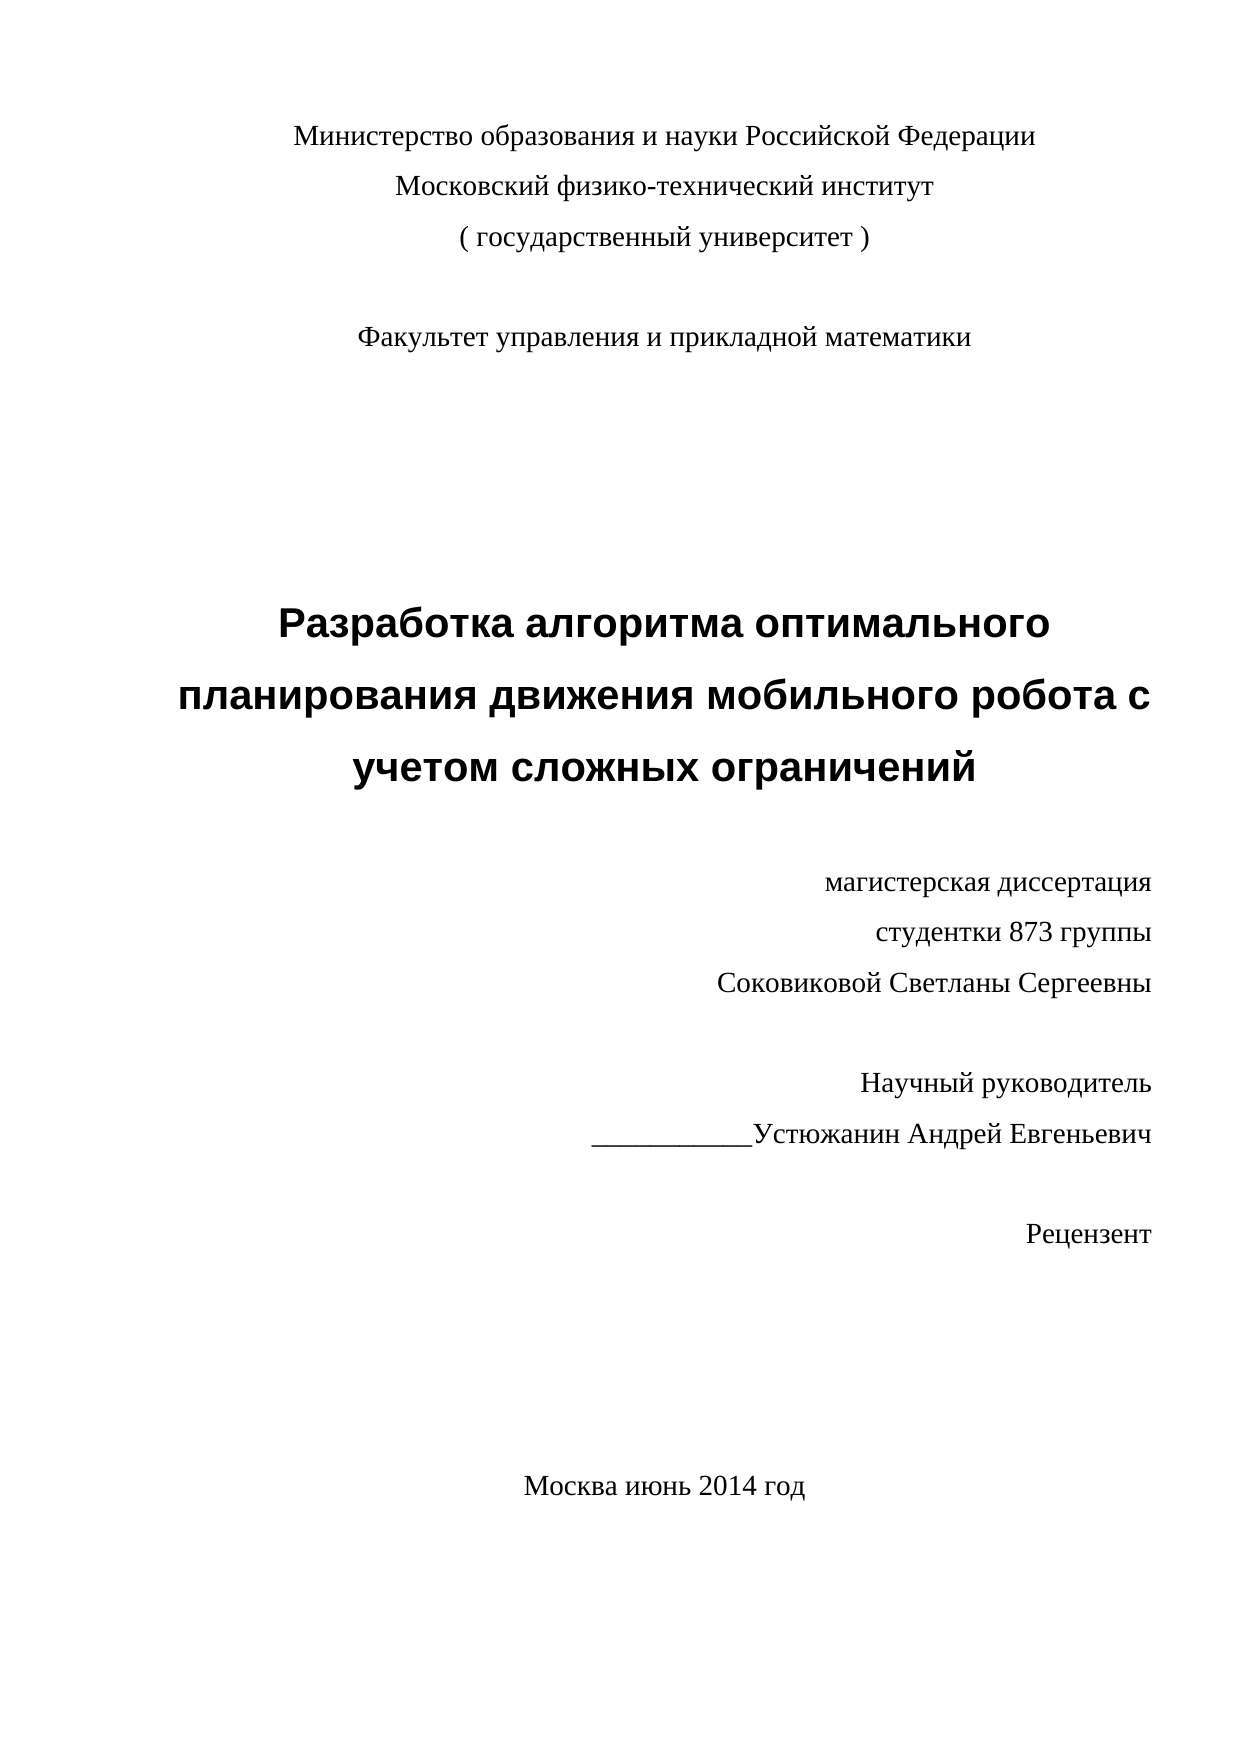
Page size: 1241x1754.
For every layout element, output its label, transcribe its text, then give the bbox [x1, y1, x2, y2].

text студентки 873 группы [177, 914, 1152, 948]
text магистерская диссертация [177, 864, 1152, 898]
text ___________Устюжанин Андрей Евгеньевич [177, 1116, 1152, 1149]
text Разработка алгоритма оптимального планирования движения мобильного робота с учетом сложных ограничений [177, 598, 1152, 790]
text Рецензент [177, 1216, 1152, 1250]
text ( государственный университет ) [177, 219, 1152, 252]
text Соковиковой Светланы Сергеевны [177, 965, 1152, 998]
text Москва июнь 2014 год [177, 1468, 1152, 1502]
text Факультет управления и прикладной математики [177, 319, 1152, 353]
text Московский физико-технический институт [177, 168, 1152, 202]
text Министерство образования и науки Российской Федерации [177, 118, 1152, 152]
text Научный руководитель [177, 1066, 1152, 1099]
